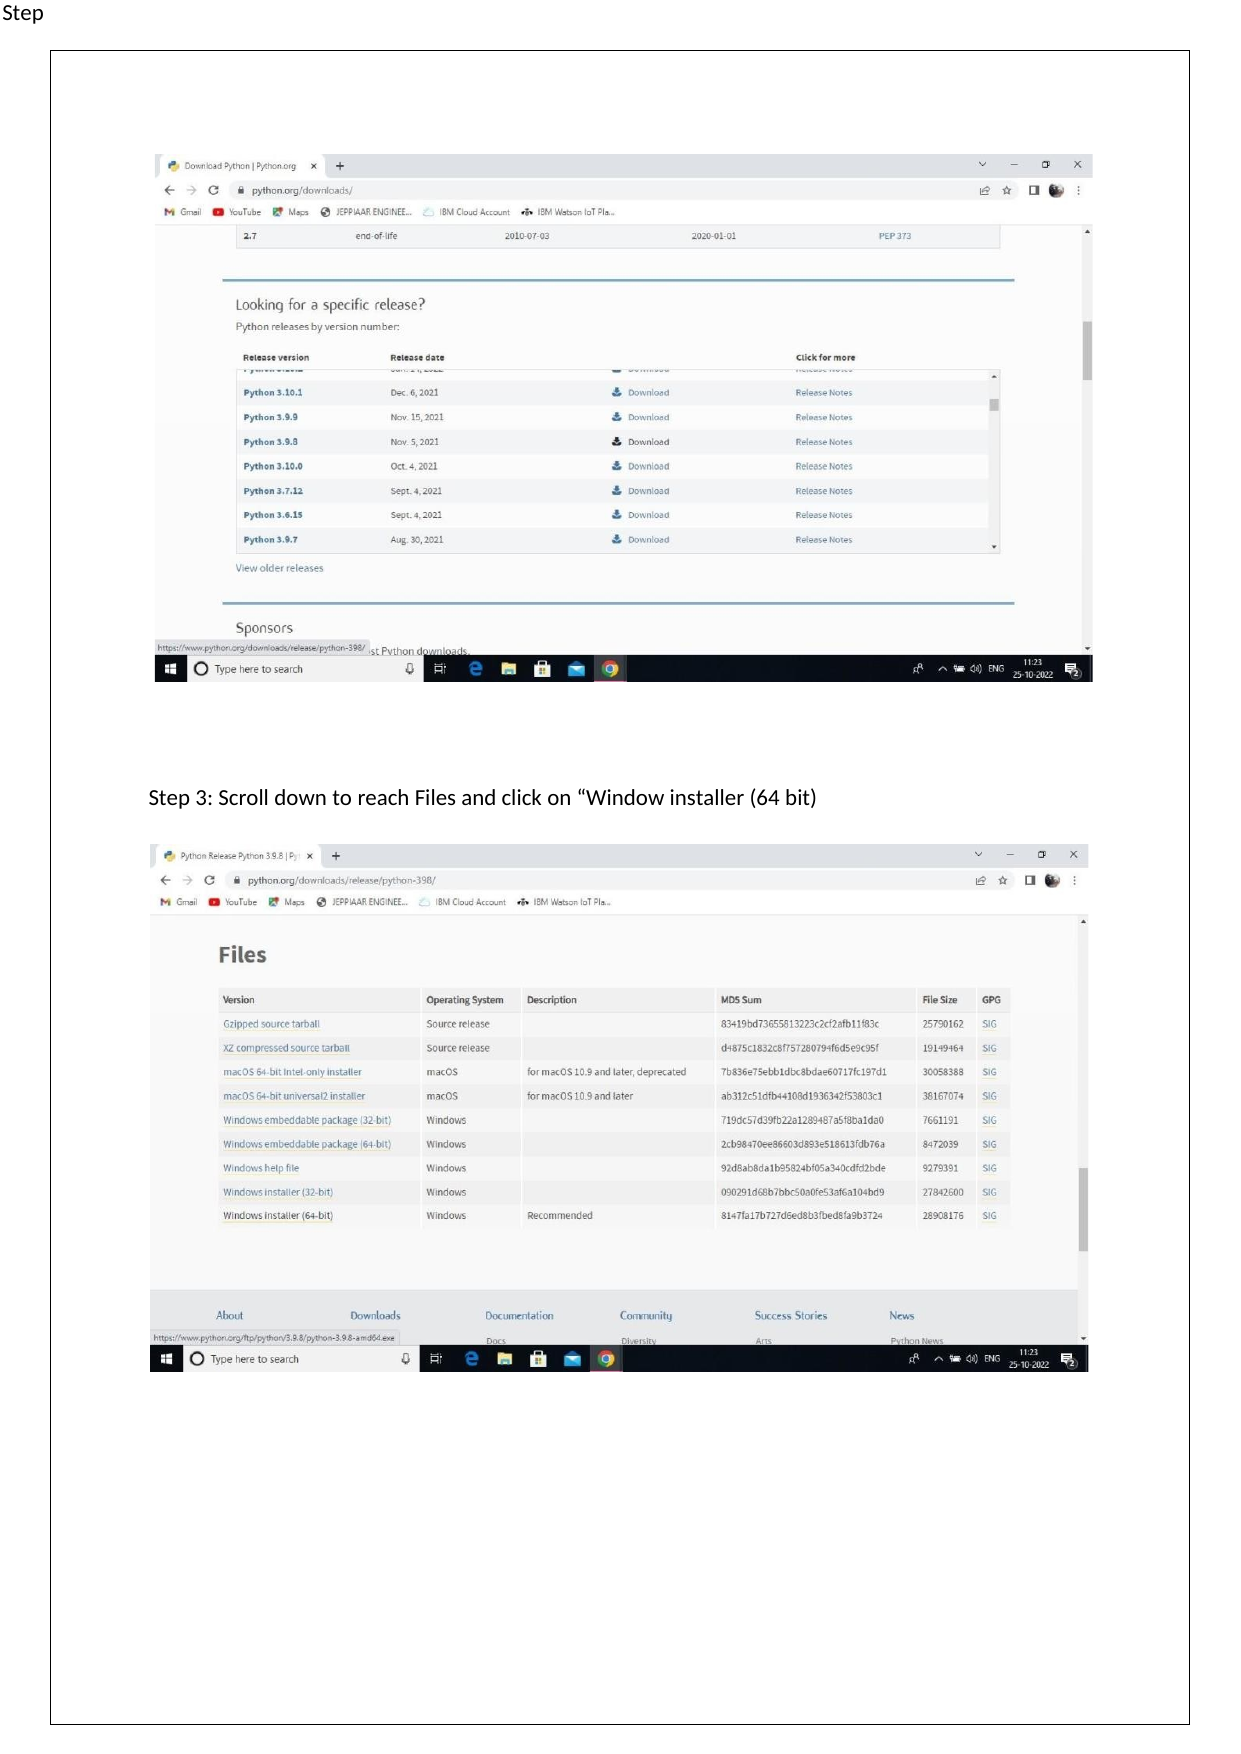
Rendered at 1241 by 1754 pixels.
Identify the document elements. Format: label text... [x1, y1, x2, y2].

picture [154, 154, 1093, 682]
text Step 3: Scroll down to reach Files and click on “Window installer (64 bit) [148, 783, 1142, 812]
picture [150, 844, 1089, 1372]
